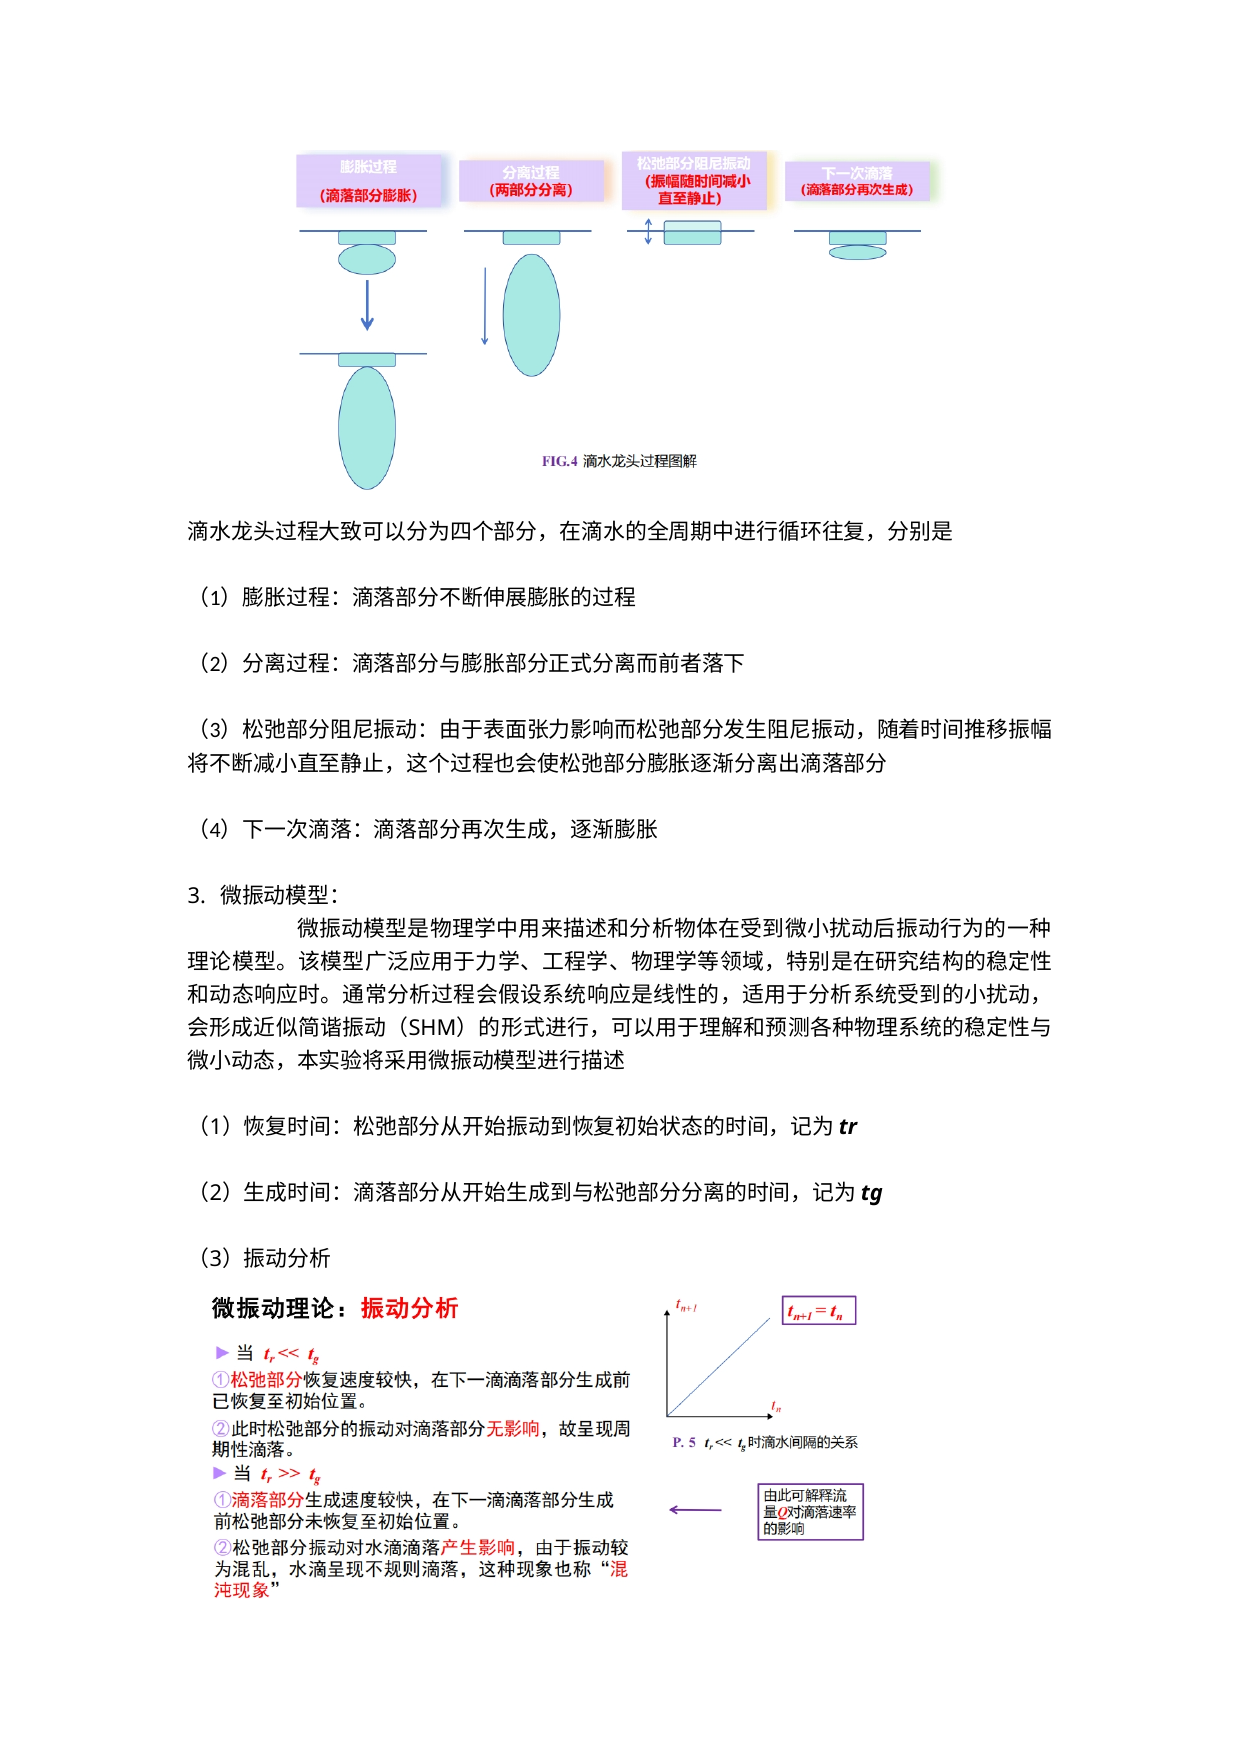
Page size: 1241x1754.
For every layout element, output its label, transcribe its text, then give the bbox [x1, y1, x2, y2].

list 滴水龙头过程大致可以分为四个部分，在滴水的全周期中进行循环往复，分别是 [187, 514, 1053, 547]
list 膨胀过程：滴落部分不断伸展膨胀的过程 [187, 580, 1053, 613]
list 生成时间：滴落部分从开始生成到与松弛部分分离的时间，记为tg [187, 1174, 1053, 1207]
picture [287, 150, 953, 494]
list 分离过程：滴落部分与膨胀部分正式分离而前者落下 [187, 646, 1053, 679]
list 微振动模型是物理学中用来描述和分析物体在受到微小扰动后振动行为的一种理论模型。该模型广泛应用于力学、工程学、物理学等领域，特别是在研究结构的稳定性和动态响应时。通常分析过程会假设系统响应是线性的，适用于分析系统受到的小扰动，会形成近似简谐振动（SHM）的形式进行，可以用于理解和预测各种物理系统的稳定性与微小动态，本实验将采用微振动模型进行描述 [187, 910, 1053, 1075]
list 下一次滴落：滴落部分再次生成，逐渐膨胀 [187, 811, 1053, 844]
picture [187, 1273, 880, 1602]
list 微振动模型： [187, 877, 1053, 910]
list 恢复时间：松弛部分从开始振动到恢复初始状态的时间，记为tr [187, 1108, 1053, 1141]
list 振动分析 [187, 1240, 1053, 1273]
list 松弛部分阻尼振动：由于表面张力影响而松弛部分发生阻尼振动，随着时间推移振幅将不断减小直至静止，这个过程也会使松弛部分膨胀逐渐分离出滴落部分 [187, 712, 1053, 778]
